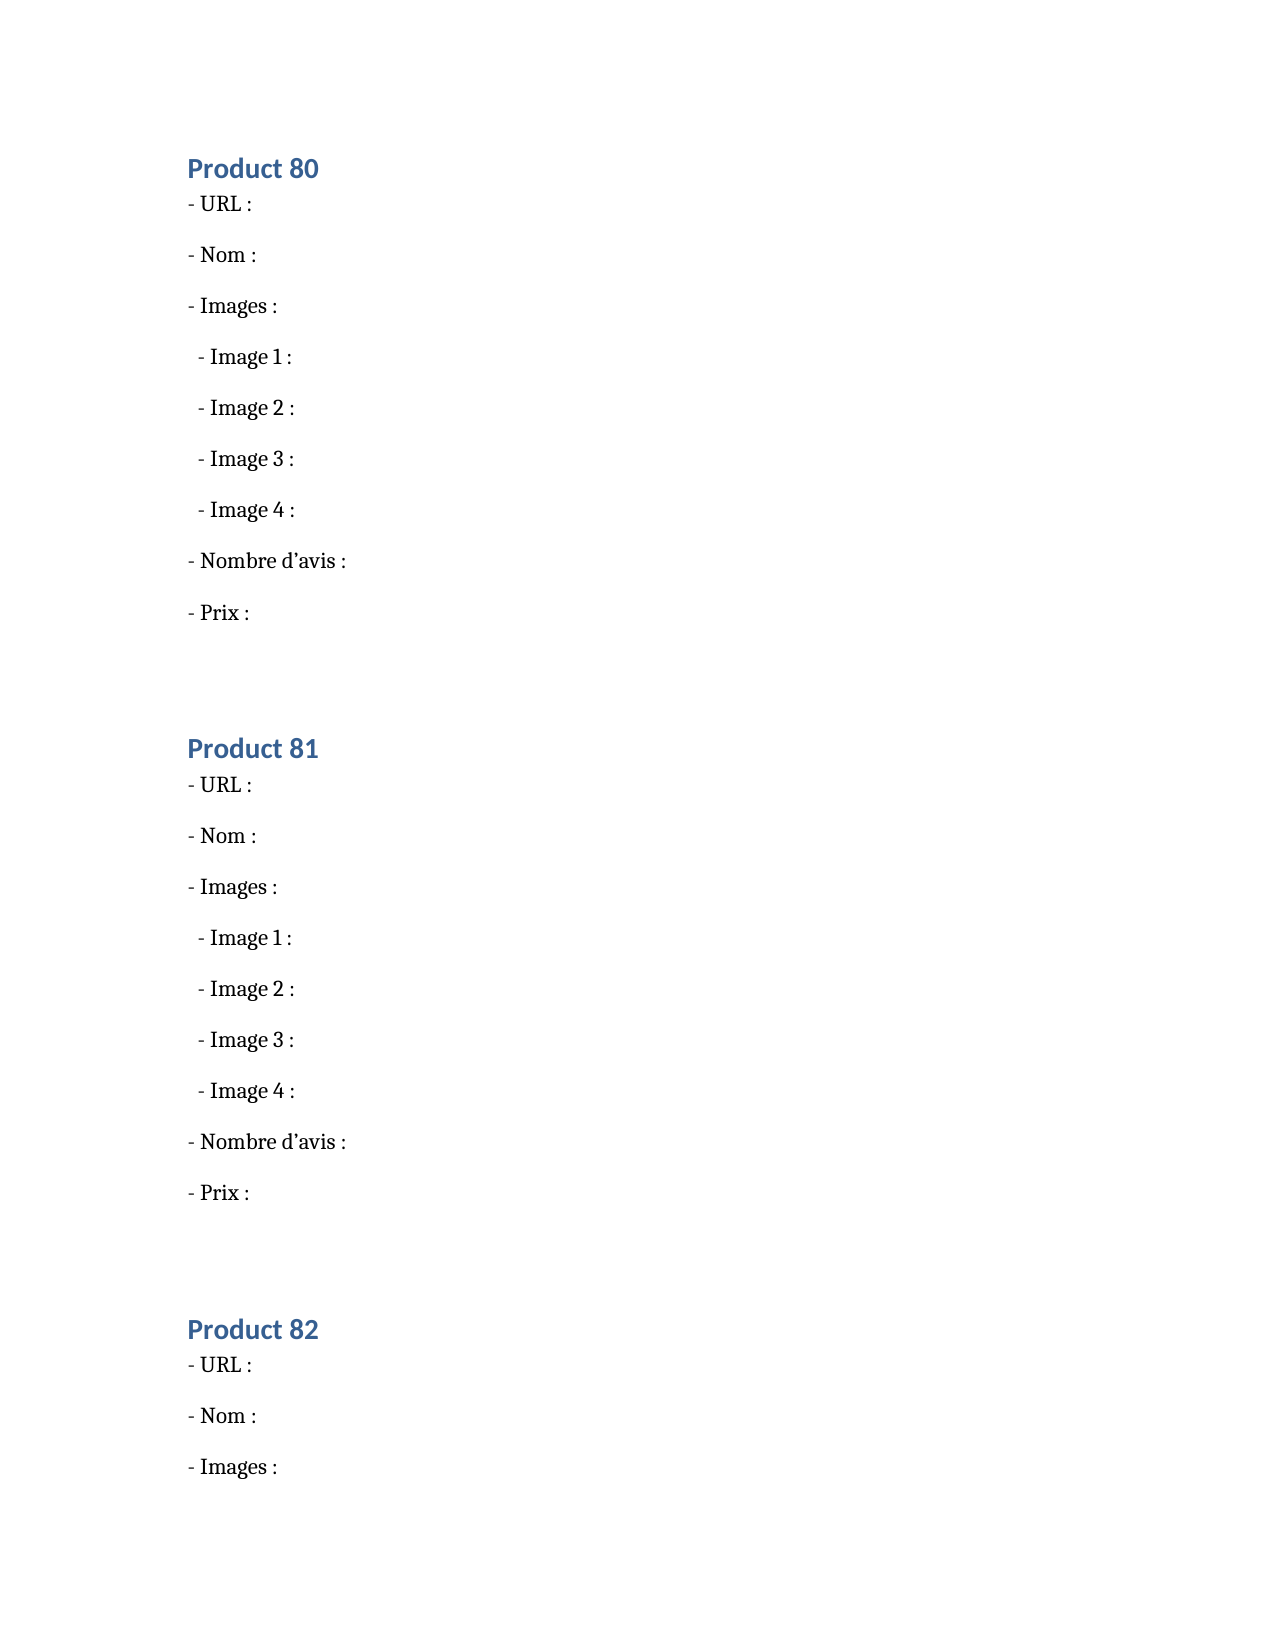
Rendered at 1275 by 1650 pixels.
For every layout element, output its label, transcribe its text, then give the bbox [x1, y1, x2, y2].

text - Image 3 : [187, 446, 1087, 472]
text - Images : [187, 293, 1087, 319]
text - Image 4 : [187, 1078, 1087, 1104]
text - URL : [187, 771, 1087, 798]
subtitle Product 81 [187, 731, 1087, 766]
text - Prix : [187, 599, 1087, 626]
text - Nom : [187, 822, 1087, 849]
text - URL : [187, 191, 1087, 217]
text - Image 1 : [187, 344, 1087, 370]
text - Images : [187, 873, 1087, 900]
text - Nombre d’avis : [187, 1129, 1087, 1155]
text - Image 2 : [187, 395, 1087, 421]
text - URL : [187, 1352, 1087, 1378]
subtitle Product 82 [187, 1311, 1087, 1347]
text - Image 4 : [187, 497, 1087, 523]
text - Image 2 : [187, 976, 1087, 1002]
text - Image 3 : [187, 1027, 1087, 1053]
text - Nom : [187, 242, 1087, 268]
text - Prix : [187, 1180, 1087, 1206]
subtitle Product 80 [187, 150, 1087, 186]
text - Nombre d’avis : [187, 548, 1087, 574]
text - Image 1 : [187, 924, 1087, 951]
text - Nom : [187, 1403, 1087, 1429]
text - Images : [187, 1454, 1087, 1480]
